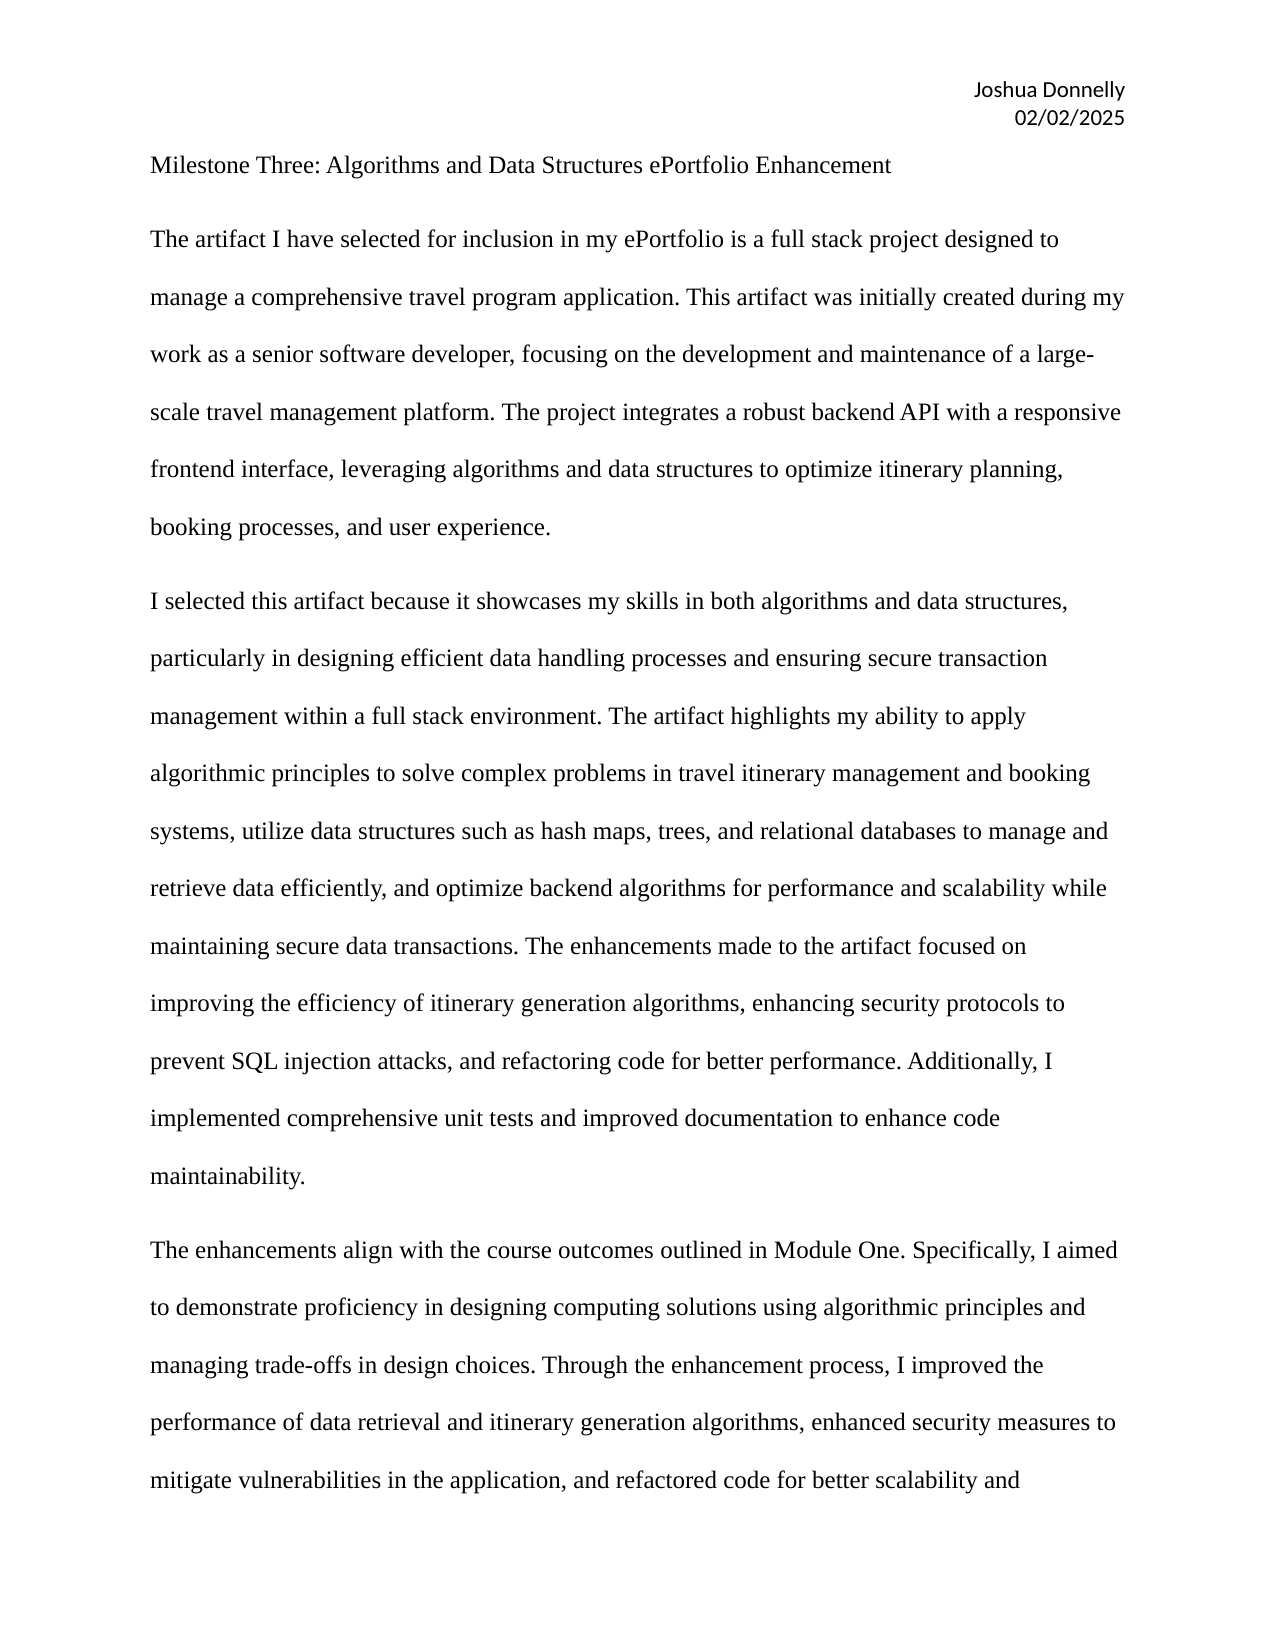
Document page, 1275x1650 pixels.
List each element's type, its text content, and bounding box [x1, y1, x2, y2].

text The artifact I have selected for inclusion in my ePortfolio is a full stack project designed to manage a comprehensive travel program application. This artifact was initially created during my work as a senior software developer, focusing on the development and maintenance of a large-scale travel management platform. The project integrates a robust backend API with a responsive frontend interface, leveraging algorithms and data structures to optimize itinerary planning, booking processes, and user experience. [150, 224, 1125, 540]
text I selected this artifact because it showcases my skills in both algorithms and data structures, particularly in designing efficient data handling processes and ensuring secure transaction management within a full stack environment. The artifact highlights my ability to apply algorithmic principles to solve complex problems in travel itinerary management and booking systems, utilize data structures such as hash maps, trees, and relational databases to manage and retrieve data efficiently, and optimize backend algorithms for performance and scalability while maintaining secure data transactions. The enhancements made to the artifact focused on improving the efficiency of itinerary generation algorithms, enhancing security protocols to prevent SQL injection attacks, and refactoring code for better performance. Additionally, I implemented comprehensive unit tests and improved documentation to enhance code maintainability. [150, 586, 1125, 1189]
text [150, 1235, 1125, 1494]
text Milestone Three: Algorithms and Data Structures ePortfolio Enhancement [150, 150, 1125, 179]
